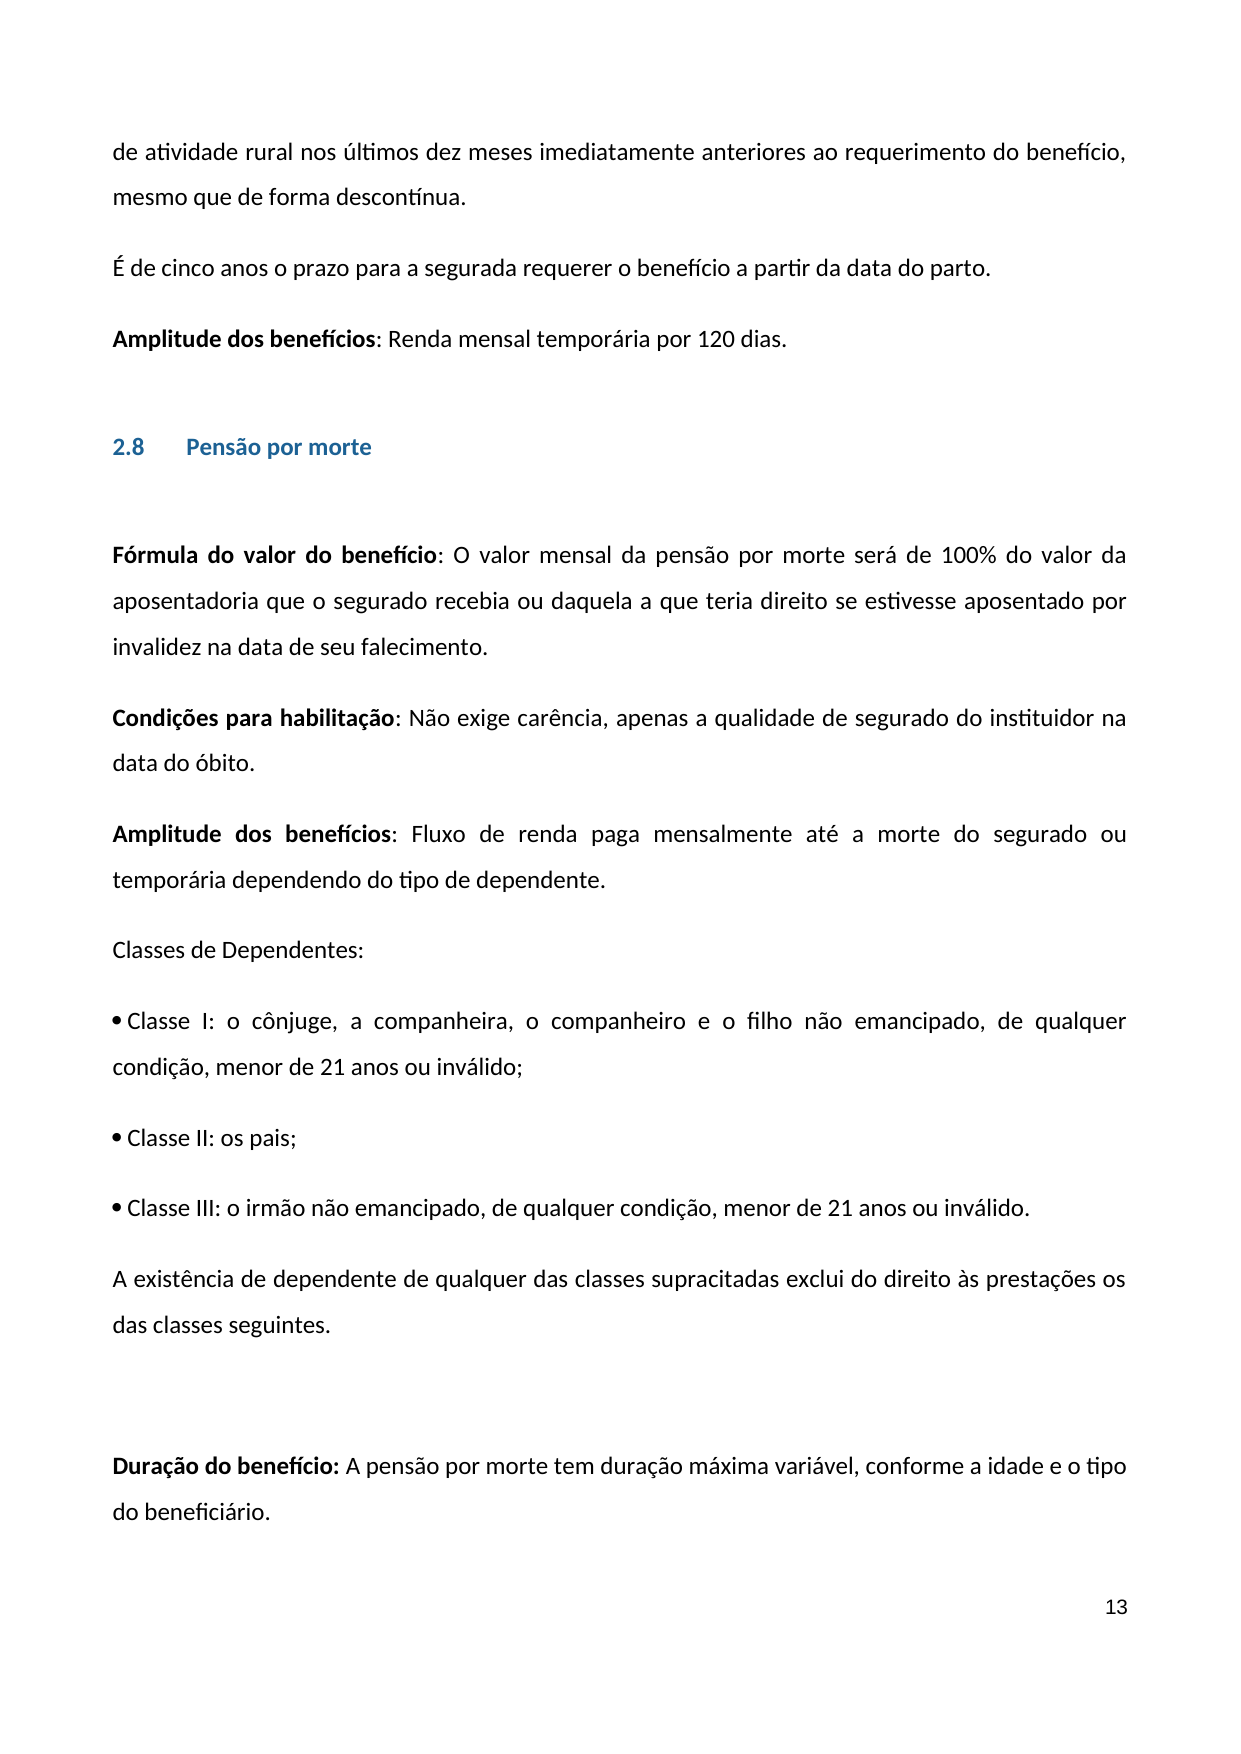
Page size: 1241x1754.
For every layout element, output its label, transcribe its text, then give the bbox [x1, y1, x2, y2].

text Condições para habilitação: Não exige carência, apenas a qualidade de segurado do instituidor na data do óbito. [112, 702, 1128, 778]
list Classe II: os pais; [112, 1122, 1128, 1152]
text Fórmula do valor do benefício: O valor mensal da pensão por morte será de 100% do valor da aposentadoria que o segurado recebia ou daquela a que teria direito se estivesse aposentado por invalidez na data de seu falecimento. [112, 539, 1128, 661]
text É de cinco anos o prazo para a segurada requerer o benefício a partir da data do parto. [112, 252, 1128, 283]
list Classe I: o cônjuge, a companheira, o companheiro e o filho não emancipado, de qualquer condição, menor de 21 anos ou inválido; [112, 1005, 1128, 1082]
text Amplitude dos benefícios: Fluxo de renda paga mensalmente até a morte do segurado ou temporária dependendo do tipo de dependente. [112, 818, 1128, 894]
text Duração do benefício: A pensão por morte tem duração máxima variável, conforme a idade e o tipo do beneficiário. [112, 1450, 1128, 1527]
text Classes de Dependentes: [112, 934, 1128, 965]
text A existência de dependente de qualquer das classes supracitadas exclui do direito às prestações os das classes seguintes. [112, 1263, 1128, 1339]
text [112, 136, 1128, 212]
subtitle 2.8 Pensão por morte [112, 431, 1128, 462]
list Classe III: o irmão não emancipado, de qualquer condição, menor de 21 anos ou inválido. [112, 1192, 1128, 1223]
text Amplitude dos benefícios: Renda mensal temporária por 120 dias. [112, 323, 1128, 353]
